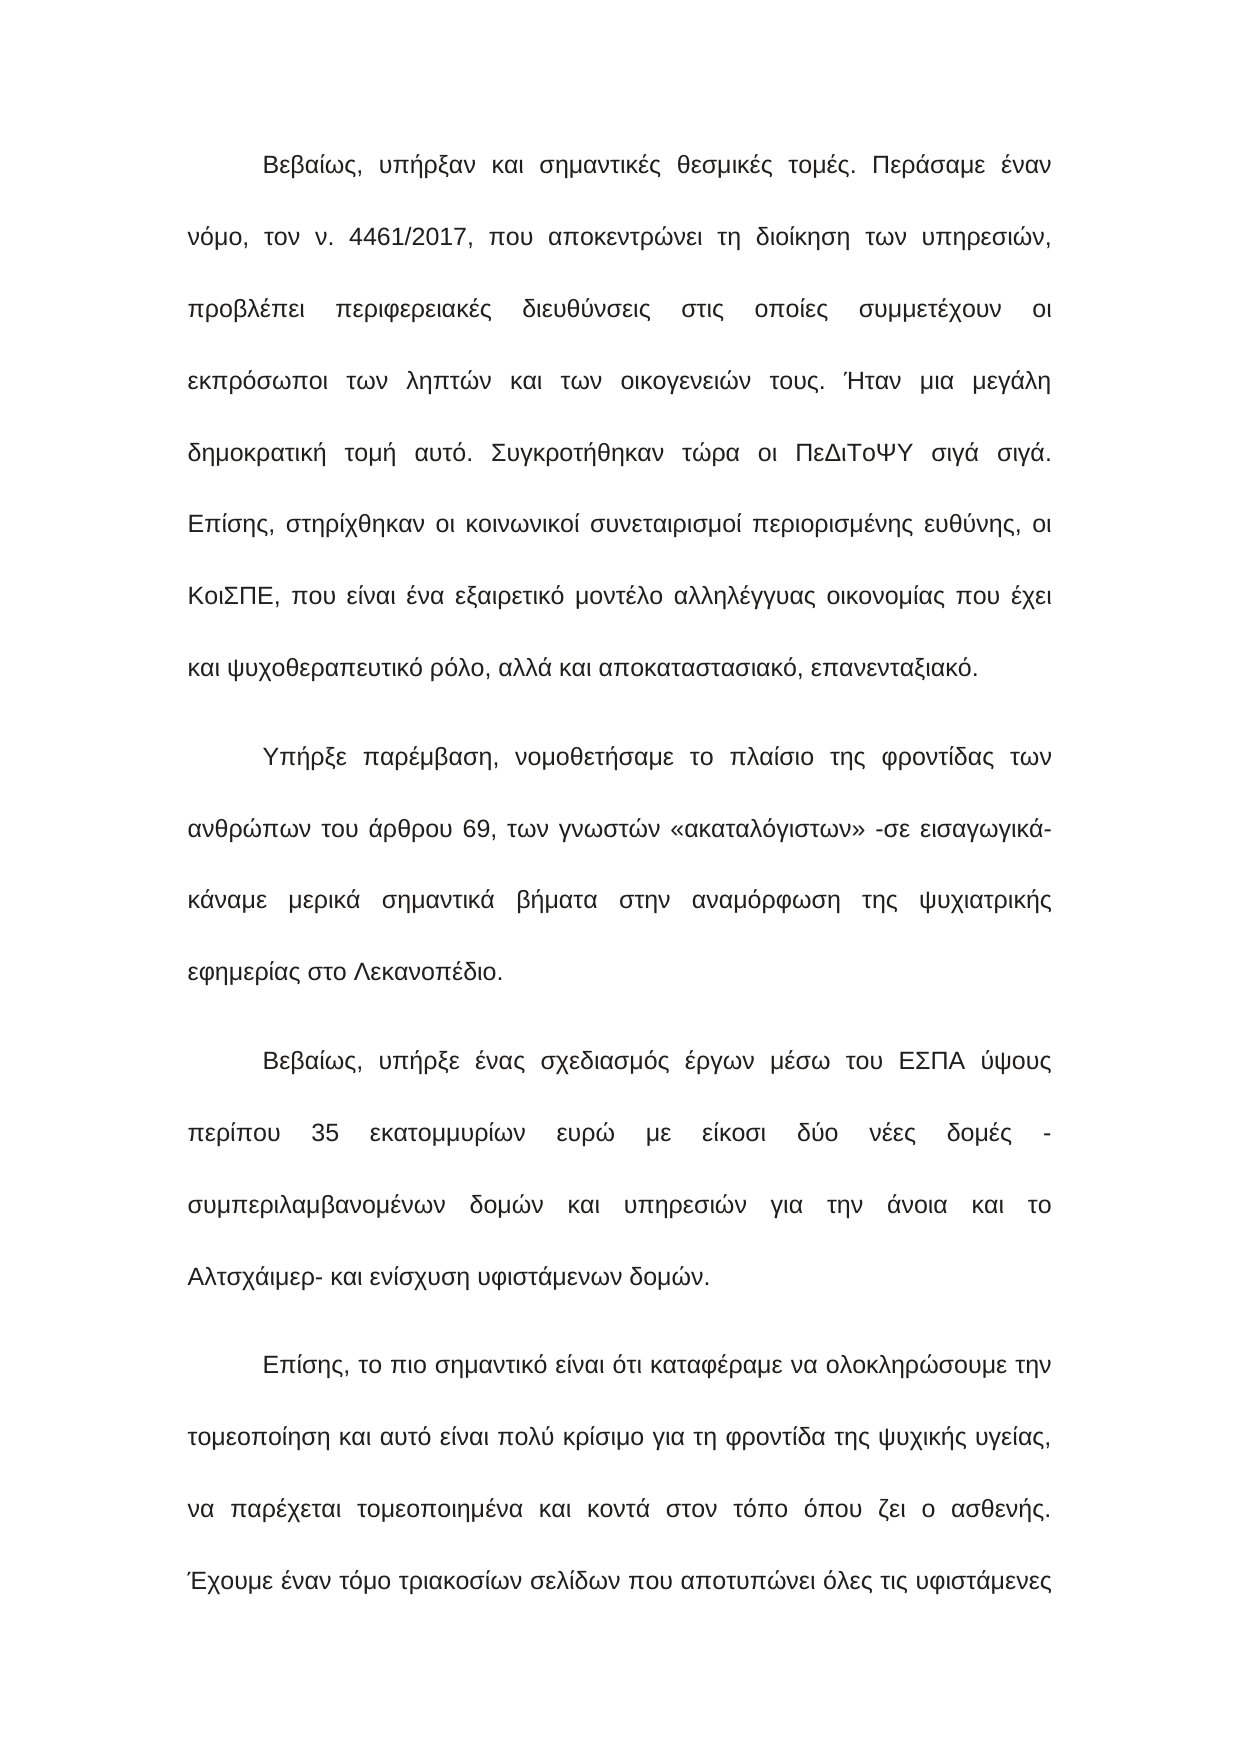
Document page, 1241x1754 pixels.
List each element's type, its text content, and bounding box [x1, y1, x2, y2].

text Βεβαίως, υπήρξε ένας σχεδιασμός έργων μέσω του ΕΣΠΑ ύψους περίπου 35 εκατομμυρίων ευρώ με είκοσι δύο νέες δομές -συμπεριλαμβανομένων δομών και υπηρεσιών για την άνοια και το Αλτσχάιμερ- και ενίσχυση υφιστάμενων δομών. [187, 1046, 1053, 1290]
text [187, 1350, 1053, 1594]
text Βεβαίως, υπήρξαν και σημαντικές θεσμικές τομές. Περάσαμε έναν νόμο, τον ν. 4461/2017, που αποκεντρώνει τη διοίκηση των υπηρεσιών, προβλέπει περιφερειακές διευθύνσεις στις οποίες συμμετέχουν οι εκπρόσωποι των ληπτών και των οικογενειών τους. Ήταν μια μεγάλη δημοκρατική τομή αυτό. Συγκροτήθηκαν τώρα οι ΠεΔιΤοΨΥ σιγά σιγά. Επίσης, στηρίχθηκαν οι κοινωνικοί συνεταιρισμοί περιορισμένης ευθύνης, οι ΚοιΣΠΕ, που είναι ένα εξαιρετικό μοντέλο αλληλέγγυας οικονομίας που έχει και ψυχοθεραπευτικό ρόλο, αλλά και αποκαταστασιακό, επανενταξιακό. [187, 150, 1053, 682]
text Υπήρξε παρέμβαση, νομοθετήσαμε το πλαίσιο της φροντίδας των ανθρώπων του άρθρου 69, των γνωστών «ακαταλόγιστων» -σε εισαγωγικά- κάναμε μερικά σημαντικά βήματα στην αναμόρφωση της ψυχιατρικής εφημερίας στο Λεκανοπέδιο. [187, 742, 1053, 986]
